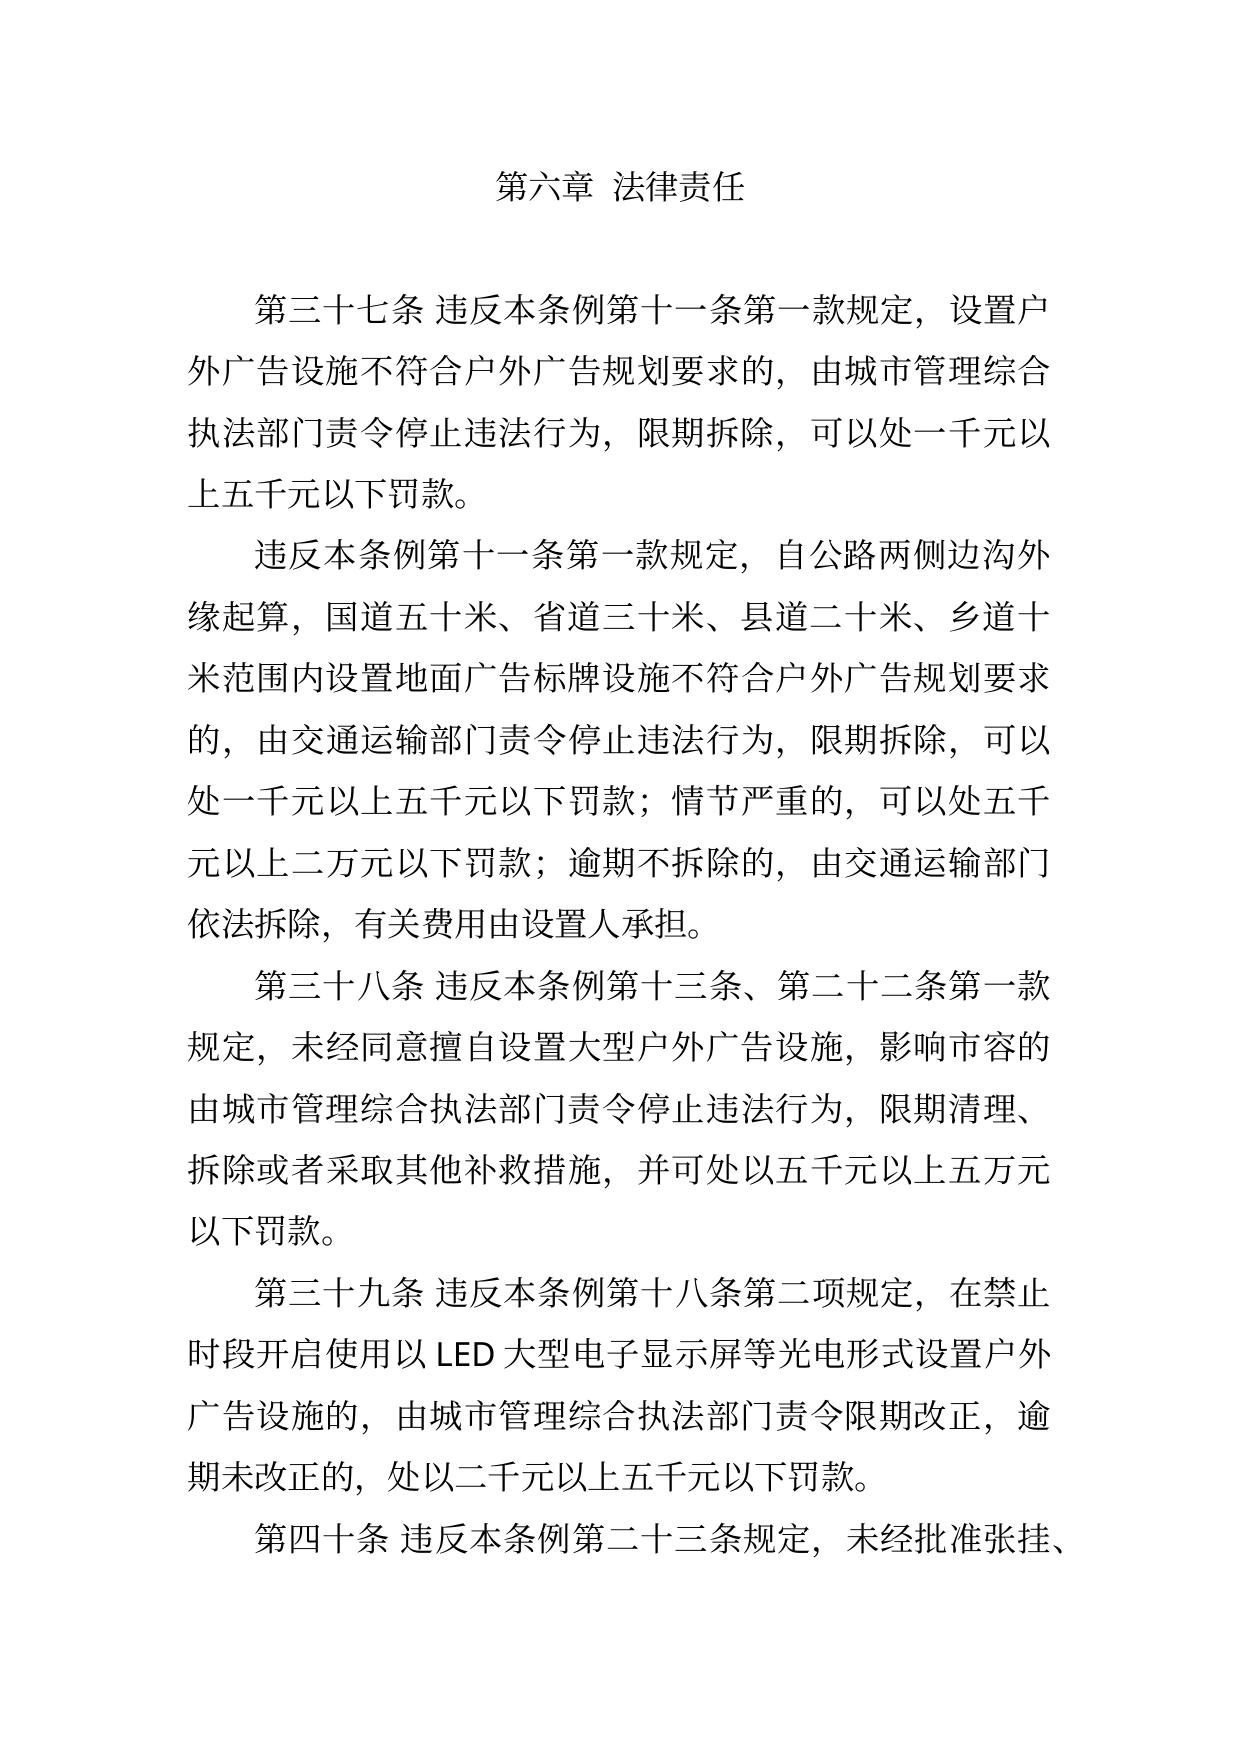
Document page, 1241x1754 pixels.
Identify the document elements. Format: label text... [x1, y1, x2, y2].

text 第三十九条 违反本条例第十八条第二项规定，在禁止时段开启使用以LED大型电子显示屏等光电形式设置户外广告设施的，由城市管理综合执法部门责令限期改正，逾期未改正的，处以二千元以上五千元以下罚款。 [187, 1256, 1053, 1502]
text 第三十八条 违反本条例第十三条、第二十二条第一款规定，未经同意擅自设置大型户外广告设施，影响市容的，由城市管理综合执法部门责令停止违法行为，限期清理、拆除或者采取其他补救措施，并可处以五千元以上五万元以下罚款。 [187, 949, 1053, 1256]
text 第六章 法律责任 [187, 150, 1053, 211]
text 第三十七条 违反本条例第十一条第一款规定，设置户外广告设施不符合户外广告规划要求的，由城市管理综合执法部门责令停止违法行为，限期拆除，可以处一千元以上五千元以下罚款。 [187, 273, 1053, 519]
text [187, 1502, 1053, 1563]
text 违反本条例第十一条第一款规定，自公路两侧边沟外缘起算，国道五十米、省道三十米、县道二十米、乡道十米范围内设置地面广告标牌设施不符合户外广告规划要求的，由交通运输部门责令停止违法行为，限期拆除，可以处一千元以上五千元以下罚款；情节严重的，可以处五千元以上二万元以下罚款；逾期不拆除的，由交通运输部门依法拆除，有关费用由设置人承担。 [187, 519, 1053, 949]
